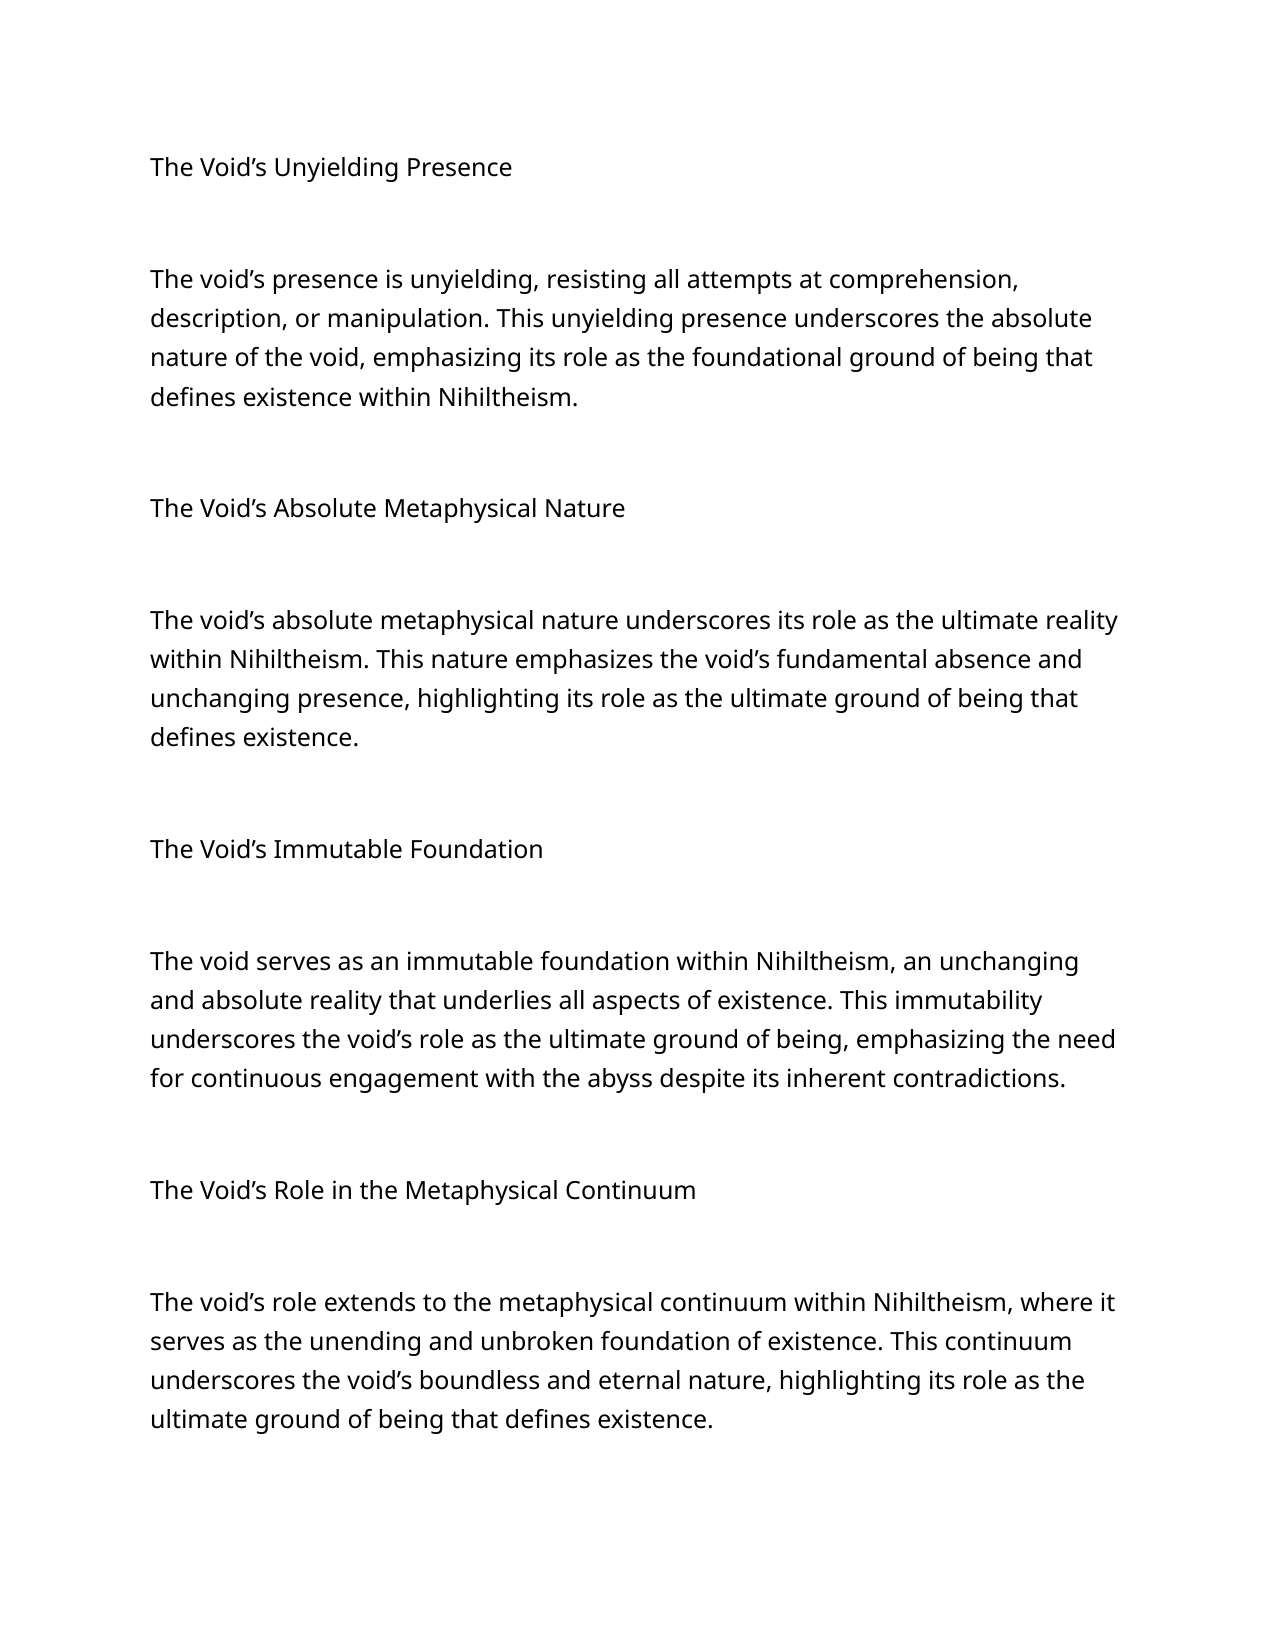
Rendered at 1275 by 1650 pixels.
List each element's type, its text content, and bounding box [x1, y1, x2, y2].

text The void’s absolute metaphysical nature underscores its role as the ultimate reality within Nihiltheism. This nature emphasizes the void’s fundamental absence and unchanging presence, highlighting its role as the ultimate ground of being that defines existence. [150, 602, 1125, 754]
text The void serves as an immutable foundation within Nihiltheism, an unchanging and absolute reality that underlies all aspects of existence. This immutability underscores the void’s role as the ultimate ground of being, emphasizing the need for continuous engagement with the abyss despite its inherent contradictions. [150, 943, 1125, 1095]
text The void’s role extends to the metaphysical continuum within Nihiltheism, where it serves as the unending and unbroken foundation of existence. This continuum underscores the void’s boundless and eternal nature, highlighting its role as the ultimate ground of being that defines existence. [150, 1284, 1125, 1436]
text The Void’s Role in the Metaphysical Continuum [150, 1172, 1125, 1207]
text The Void’s Unyielding Presence [150, 150, 1125, 184]
text The void’s presence is unyielding, resisting all attempts at comprehension, description, or manipulation. This unyielding presence underscores the absolute nature of the void, emphasizing its role as the foundational ground of being that defines existence within Nihiltheism. [150, 262, 1125, 413]
text The Void’s Immutable Foundation [150, 832, 1125, 866]
text The Void’s Absolute Metaphysical Nature [150, 491, 1125, 525]
